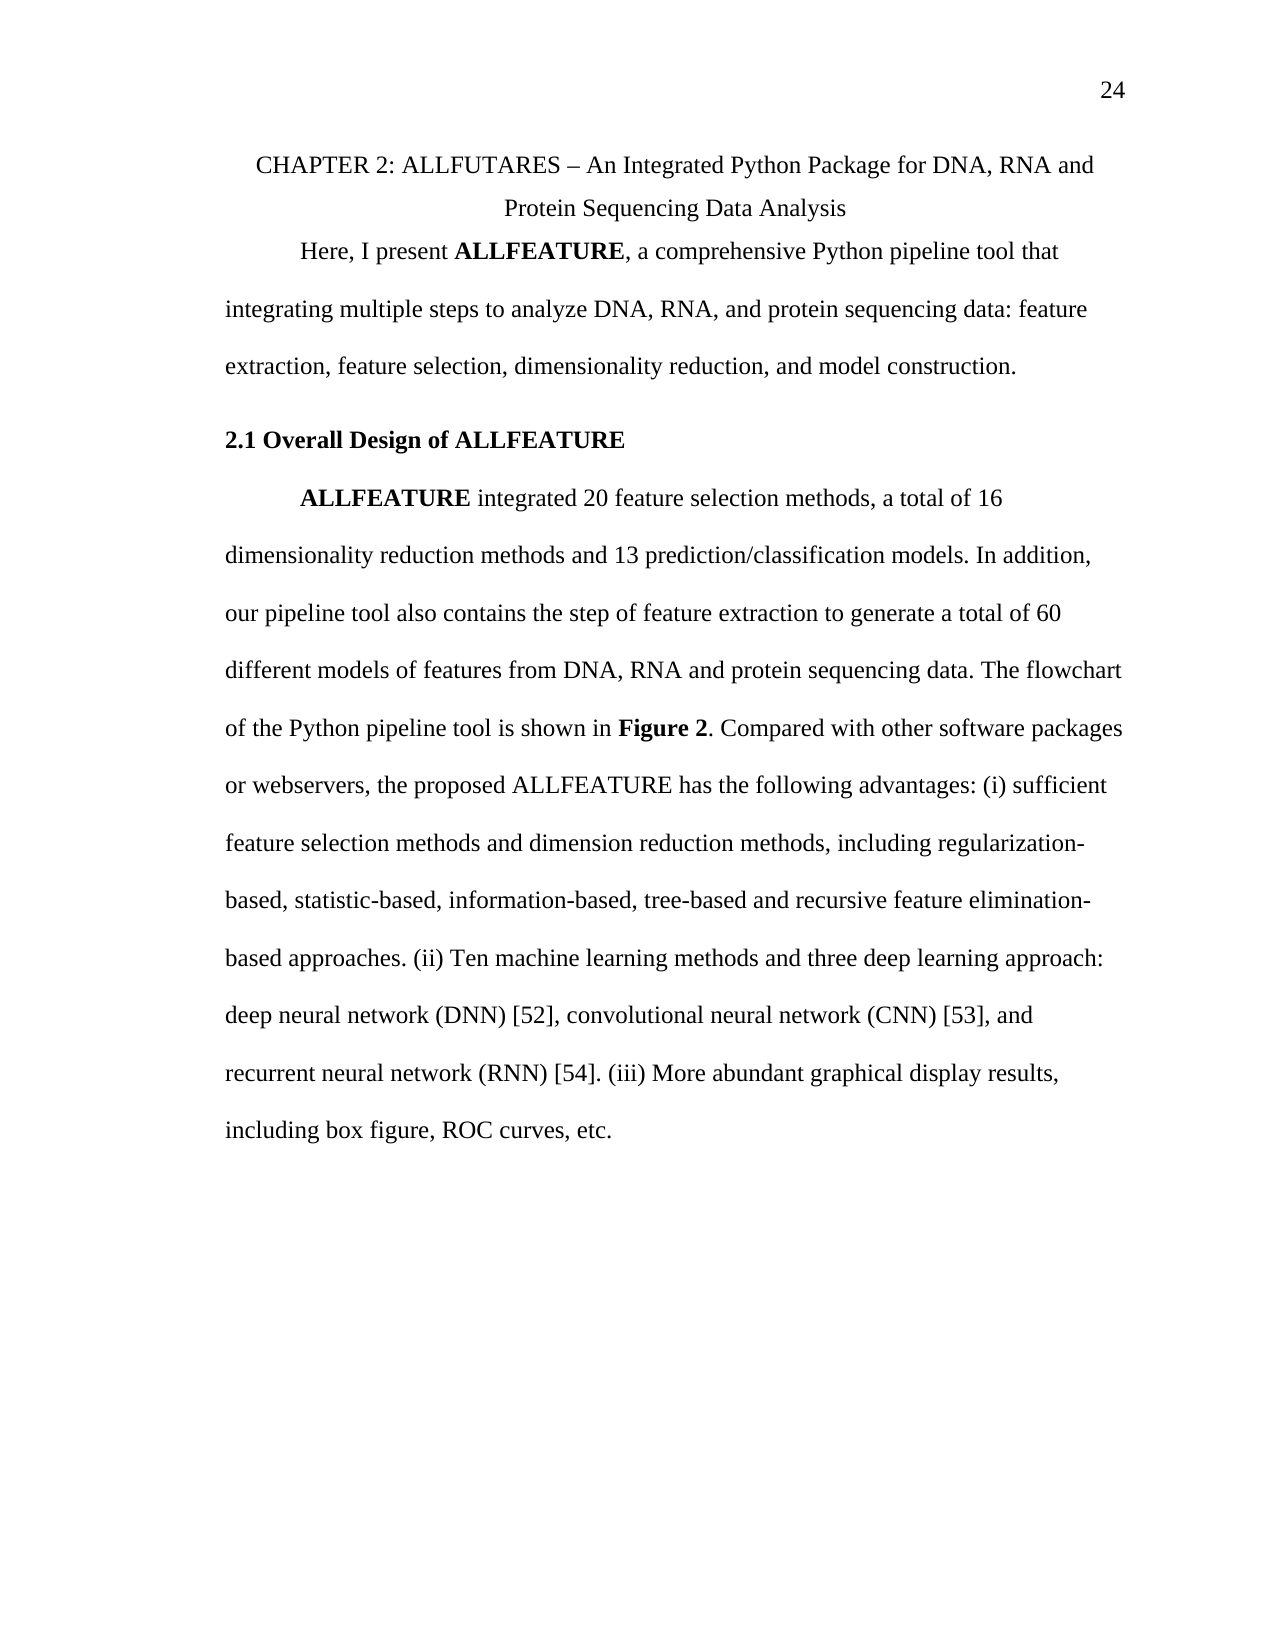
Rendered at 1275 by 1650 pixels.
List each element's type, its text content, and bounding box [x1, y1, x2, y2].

subtitle 2.1 Overall Design of ALLFEATURE [225, 425, 1125, 454]
text Here, I present ALLFEATURE, a comprehensive Python pipeline tool that integrating multiple steps to analyze DNA, RNA, and protein sequencing data: feature extraction, feature selection, dimensionality reduction, and model construction. [225, 236, 1125, 380]
subtitle CHAPTER 2: ALLFUTARES – An Integrated Python Package for DNA, RNA and Protein Sequencing Data Analysis [225, 150, 1125, 222]
text ALLFEATURE integrated 20 feature selection methods, a total of 16 dimensionality reduction methods and 13 prediction/classification models. In addition, our pipeline tool also contains the step of feature extraction to generate a total of 60 different models of features from DNA, RNA and protein sequencing data. The flowchart of the Python pipeline tool is shown in Figure 2. Compared with other software packages or webservers, the proposed ALLFEATURE has the following advantages: (i) sufficient feature selection methods and dimension reduction methods, including regularization-based, statistic-based, information-based, tree-based and recursive feature elimination-based approaches. (ii) Ten machine learning methods and three deep learning approach: deep neural network (DNN) [52], convolutional neural network (CNN) [53], and recurrent neural network (RNN) [54]. (iii) More abundant graphical display results, including box figure, ROC curves, etc. [225, 483, 1125, 1144]
